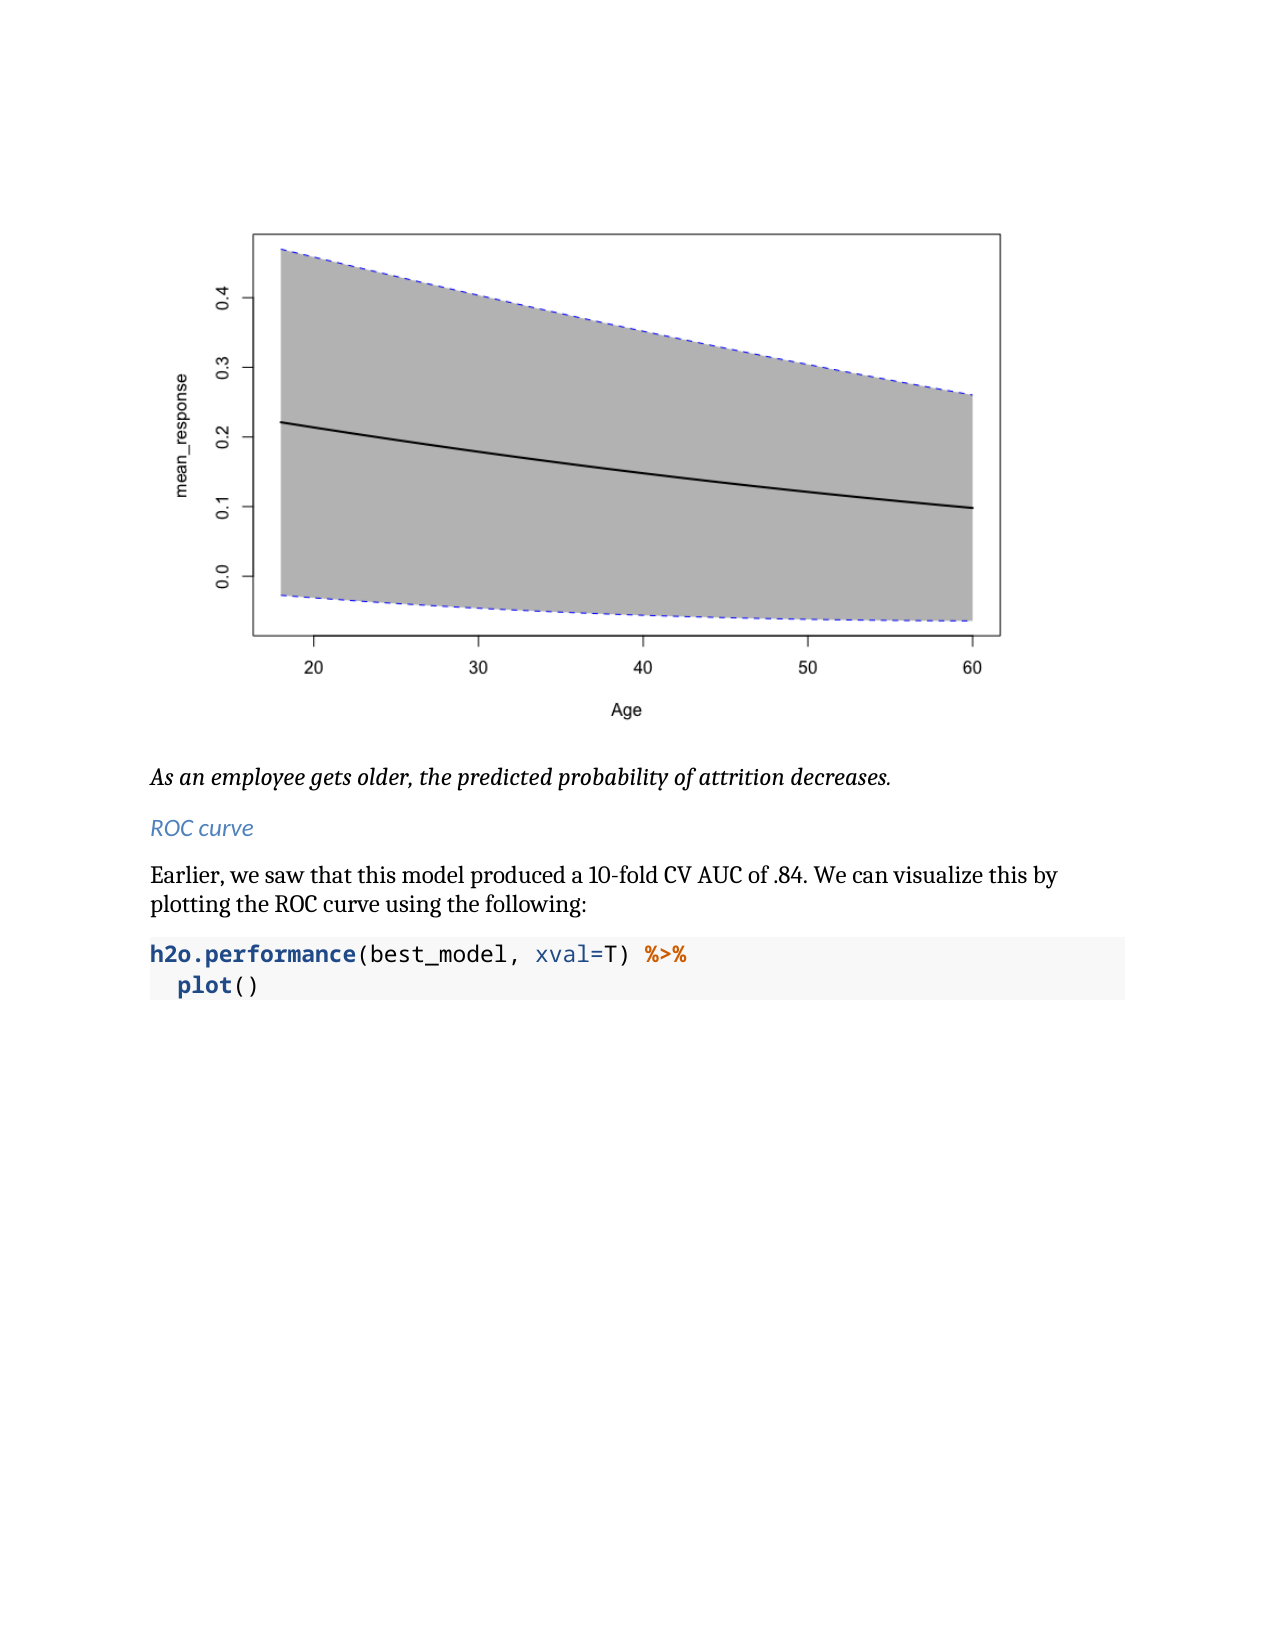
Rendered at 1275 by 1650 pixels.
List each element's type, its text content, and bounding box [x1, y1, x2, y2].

text h2o.performance(best_model, xval=T) %>% plot() [150, 937, 1125, 1000]
text Earlier, we saw that this model produced a 10-fold CV AUC of .84. We can visualize this by plotting the ROC curve using the following: [150, 861, 1125, 919]
picture [168, 150, 1044, 742]
subtitle ROC curve [150, 812, 1125, 842]
text As an employee gets older, the predicted probability of attrition decreases. [150, 762, 1125, 791]
